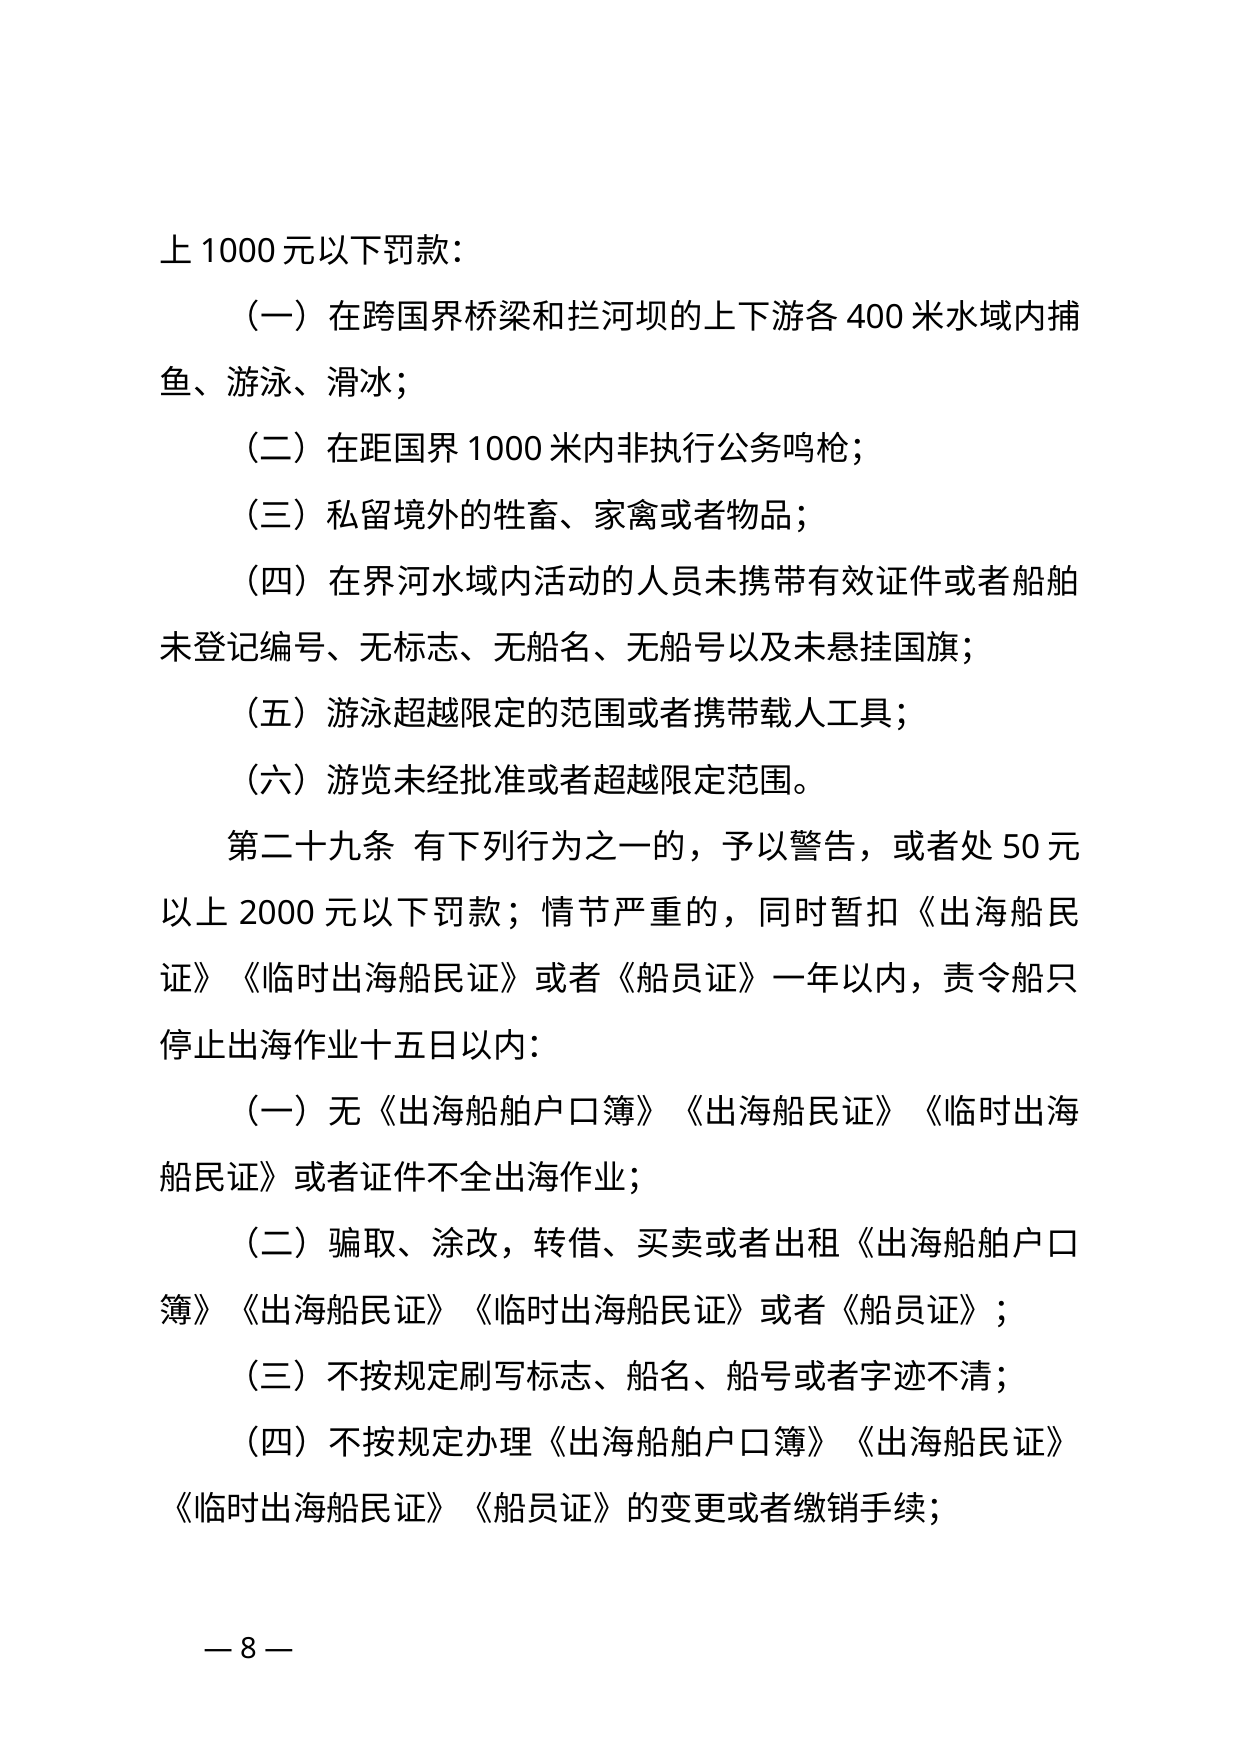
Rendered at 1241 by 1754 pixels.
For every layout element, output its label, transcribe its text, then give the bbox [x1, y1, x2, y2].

text （二）在距国界1000米内非执行公务鸣枪； [159, 413, 1081, 479]
text （四）不按规定办理《出海船舶户口簿》《出海船民证》《临时出海船民证》《船员证》的变更或者缴销手续； [159, 1407, 1081, 1539]
text （五）游泳超越限定的范围或者携带载人工具； [159, 678, 1081, 744]
text （三）不按规定刷写标志、船名、船号或者字迹不清； [159, 1341, 1081, 1407]
text （四）在界河水域内活动的人员未携带有效证件或者船舶未登记编号、无标志、无船名、无船号以及未悬挂国旗； [159, 546, 1081, 678]
text （一）无《出海船舶户口簿》《出海船民证》《临时出海船民证》或者证件不全出海作业； [159, 1076, 1081, 1208]
text （六）游览未经批准或者超越限定范围。 [159, 744, 1081, 811]
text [159, 214, 1081, 281]
text （一）在跨国界桥梁和拦河坝的上下游各400米水域内捕鱼、游泳、滑冰； [159, 281, 1081, 413]
text （二）骗取、涂改，转借、买卖或者出租《出海船舶户口簿》《出海船民证》《临时出海船民证》或者《船员证》； [159, 1208, 1081, 1341]
text 第二十九条 有下列行为之一的，予以警告，或者处50元以上2000元以下罚款；情节严重的，同时暂扣《出海船民证》《临时出海船民证》或者《船员证》一年以内，责令船只停止出海作业十五日以内： [159, 811, 1081, 1076]
text （三）私留境外的牲畜、家禽或者物品； [159, 479, 1081, 546]
